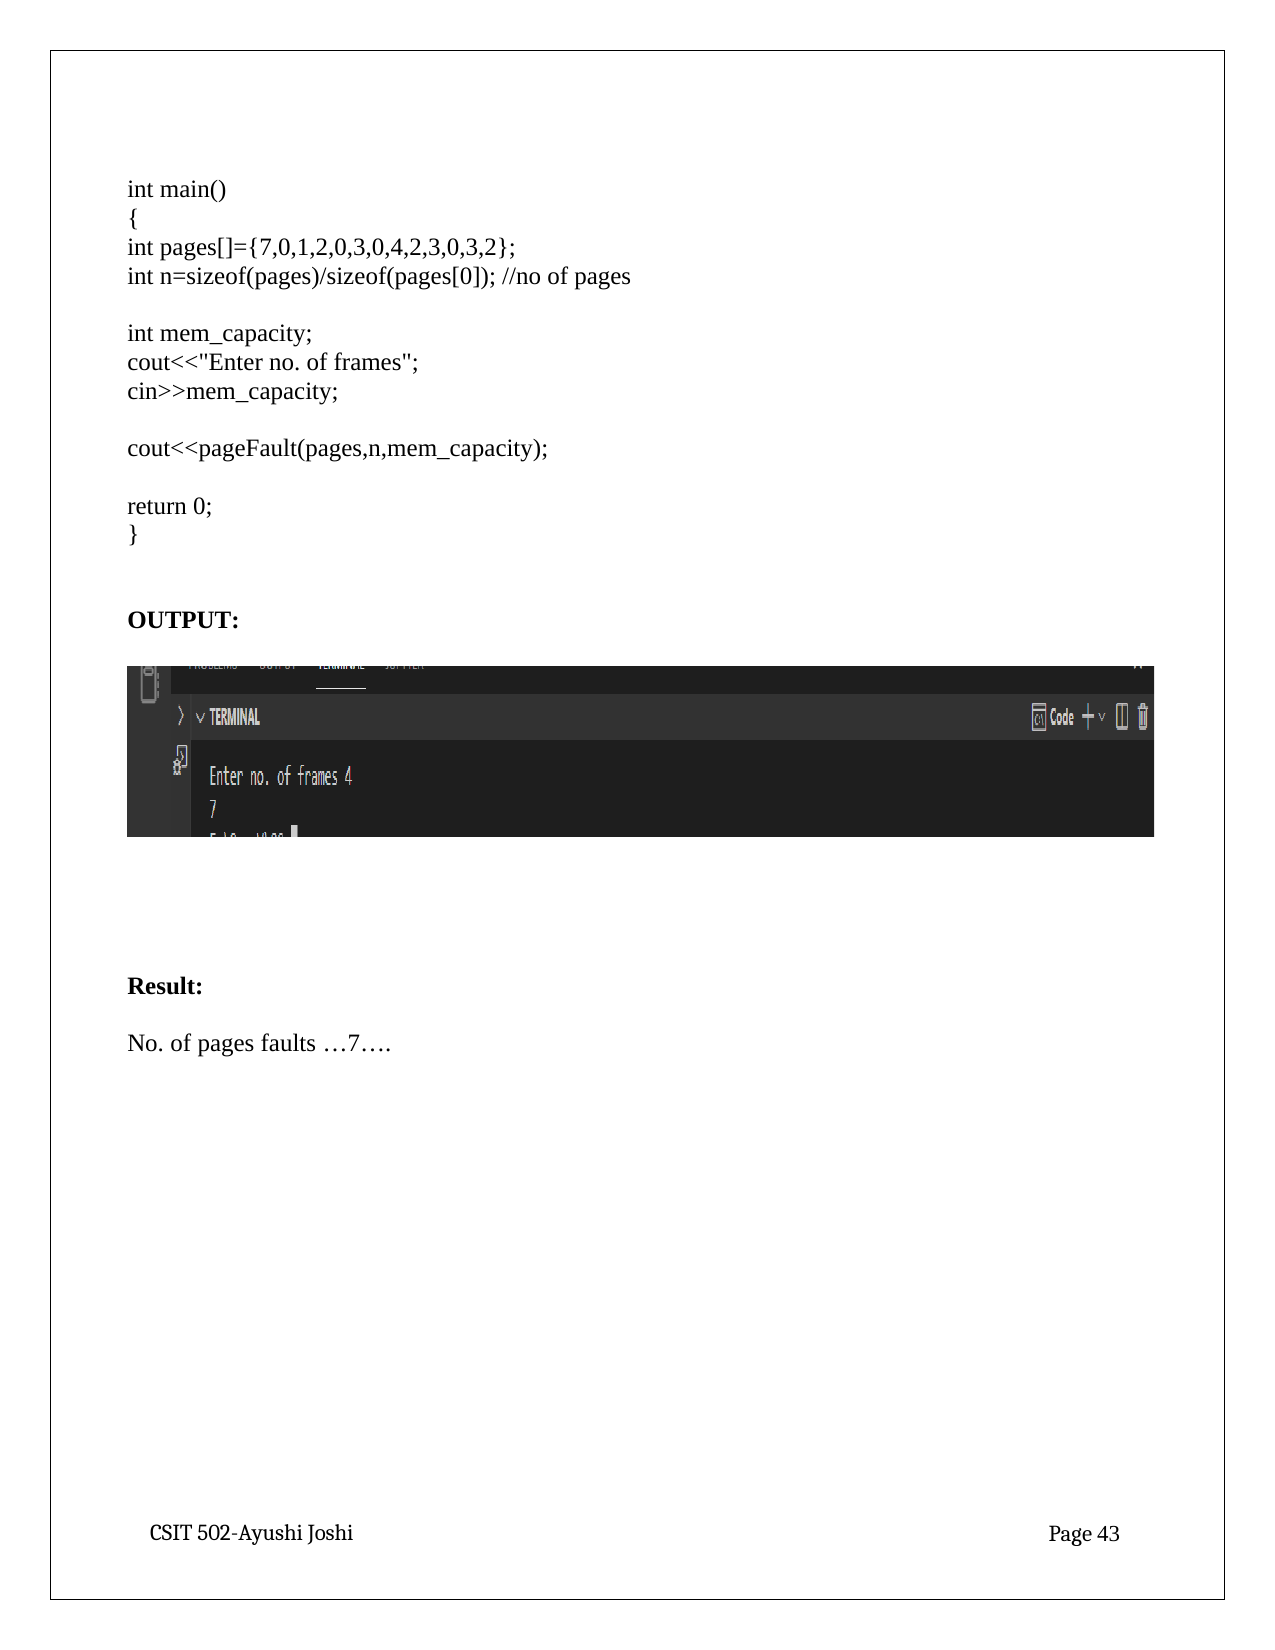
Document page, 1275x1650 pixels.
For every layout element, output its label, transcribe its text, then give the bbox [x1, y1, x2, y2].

text cout<<"Enter no. of frames"; [127, 347, 1154, 376]
text int mem_capacity; [127, 318, 1154, 347]
text } [127, 519, 1154, 548]
text OUTPUT: [127, 605, 1154, 634]
text int pages[]={7,0,1,2,0,3,0,4,2,3,0,3,2}; [127, 232, 1154, 261]
text return 0; [127, 491, 1154, 519]
text No. of pages faults …7…. [127, 1028, 1154, 1057]
text int main() [127, 174, 1154, 203]
text { [127, 203, 1154, 232]
picture [127, 666, 1155, 837]
text cin>>mem_capacity; [127, 376, 1154, 404]
text int n=sizeof(pages)/sizeof(pages[0]); //no of pages [127, 261, 1154, 289]
text cout<<pageFault(pages,n,mem_capacity); [127, 433, 1154, 462]
subtitle Result: [127, 971, 1154, 1000]
